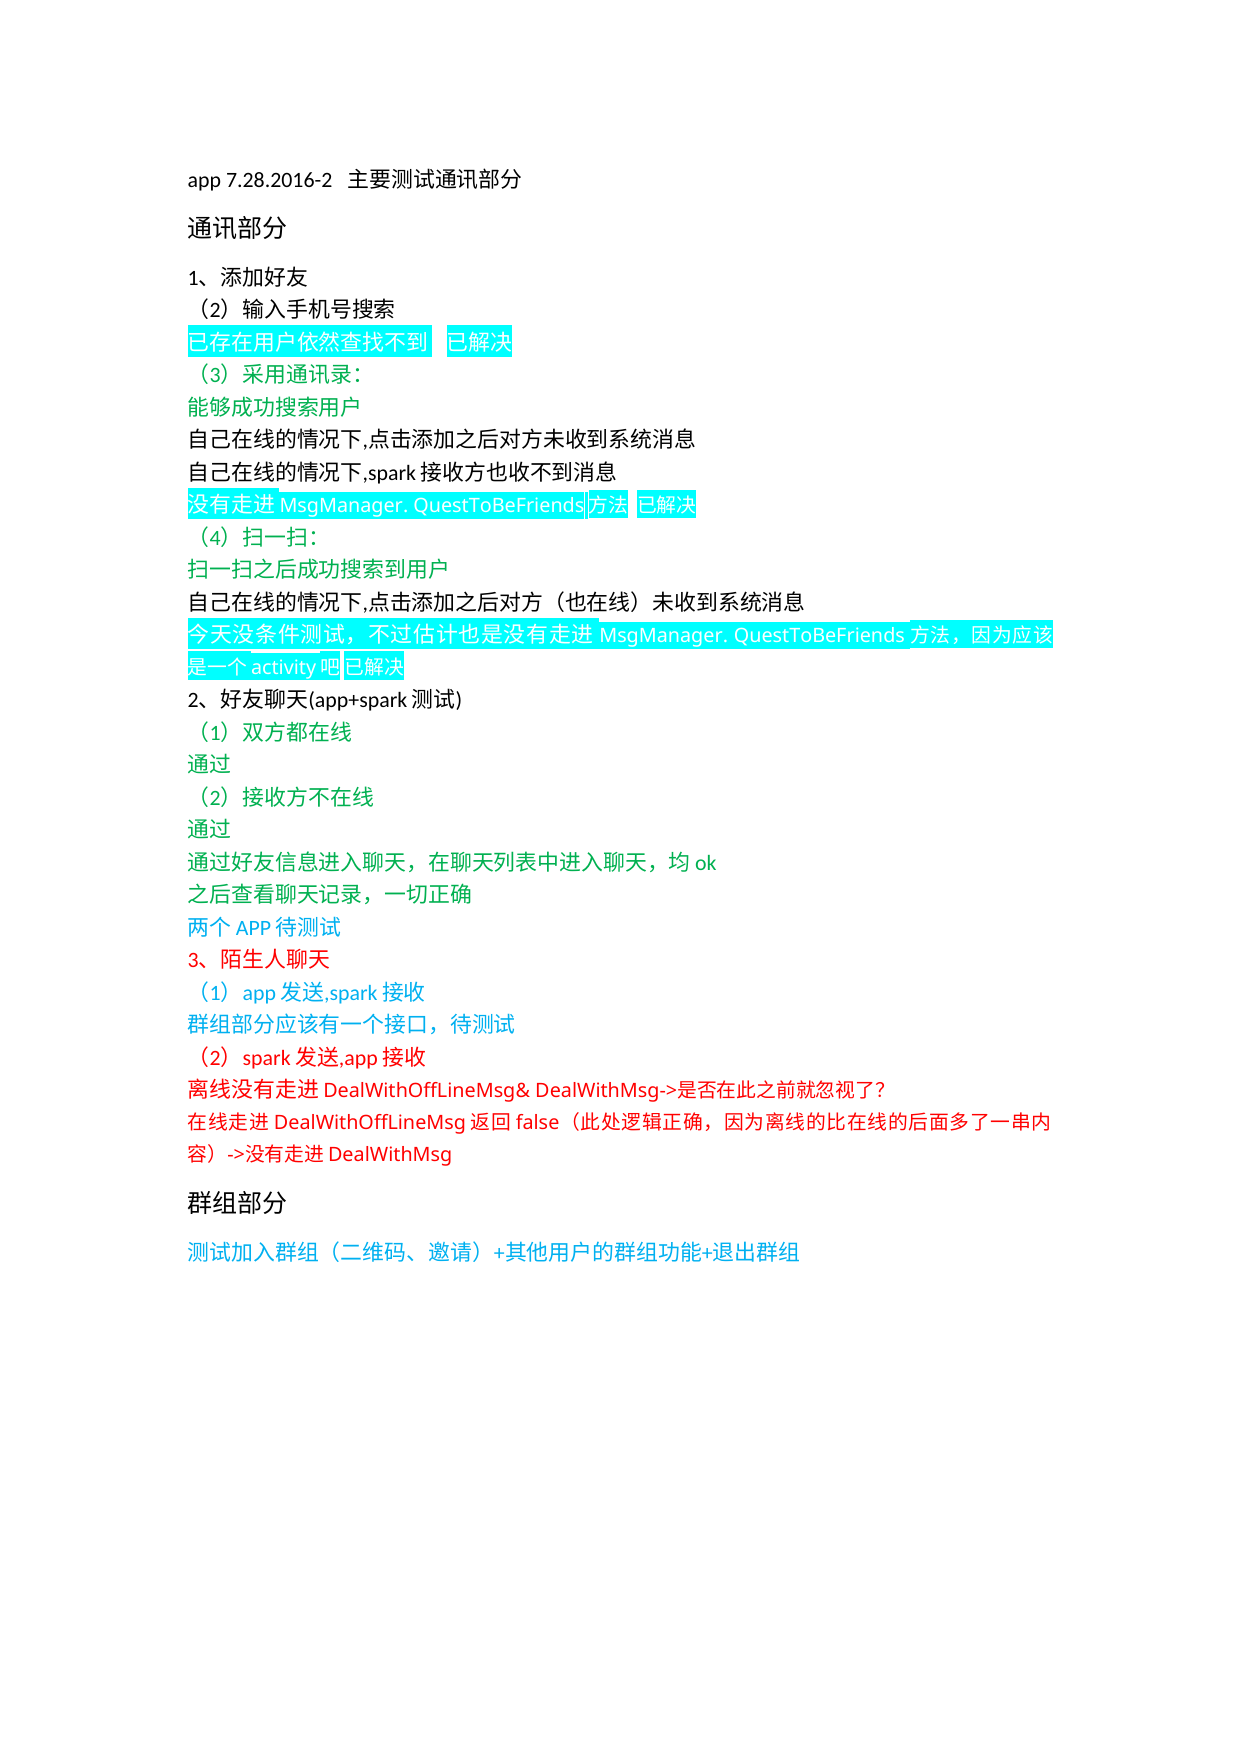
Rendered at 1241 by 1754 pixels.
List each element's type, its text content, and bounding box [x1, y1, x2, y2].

text （3）采用通讯录： [187, 357, 1053, 389]
text （2）spark发送,app接收 [187, 1039, 1053, 1072]
text 扫一扫之后成功搜索到用户 [187, 552, 1053, 584]
text （1）双方都在线 [187, 714, 1053, 747]
text 今天没条件测试，不过估计也是没有走进MsgManager. QuestToBeFriends方法，因为应该是一个activity吧 已解决 [187, 617, 1053, 682]
text 群组部分应该有一个接口，待测试 [187, 1007, 1053, 1039]
text （4）扫一扫： [187, 519, 1053, 552]
text 2、好友聊天(app+spark测试) [187, 682, 1053, 714]
text （2）接收方不在线 [187, 779, 1053, 812]
text 能够成功搜索用户 [187, 389, 1053, 422]
text app 7.28.2016-2 主要测试通讯部分 [187, 162, 1053, 194]
text 离线没有走进DealWithOffLineMsg& DealWithMsg->是否在此之前就忽视了？ [187, 1072, 1053, 1104]
text 自己在线的情况下,spark接收方也收不到消息 [187, 454, 1053, 487]
text （2）输入手机号搜索 [187, 292, 1053, 324]
text 没有走进MsgManager. QuestToBeFriends方法 已解决 [187, 487, 1053, 519]
text 通过 [187, 812, 1053, 844]
text 1、添加好友 [187, 259, 1053, 292]
text 在线走进DealWithOffLineMsg返回false（此处逻辑正确，因为离线的比在线的后面多了一串内容）->没有走进DealWithMsg [187, 1104, 1053, 1169]
text 已存在用户依然查找不到c 已解决 [187, 324, 1053, 357]
text 测试加入群组（二维码、邀请）+其他用户的群组功能+退出群组 [187, 1234, 1053, 1267]
text 两个APP待测试 [187, 909, 1053, 942]
text 群组部分 [187, 1169, 1053, 1234]
text 通过好友信息进入聊天，在聊天列表中进入聊天，均ok [187, 844, 1053, 877]
text 自己在线的情况下,点击添加之后对方（也在线）未收到系统消息 [187, 584, 1053, 617]
text 通讯部分 [187, 194, 1053, 259]
text （1）app发送,spark接收 [187, 974, 1053, 1007]
text 自己在线的情况下,点击添加之后对方未收到系统消息 [187, 422, 1053, 454]
text 通过 [187, 747, 1053, 779]
text 3、陌生人聊天 [187, 942, 1053, 974]
text 之后查看聊天记录，一切正确 [187, 877, 1053, 909]
